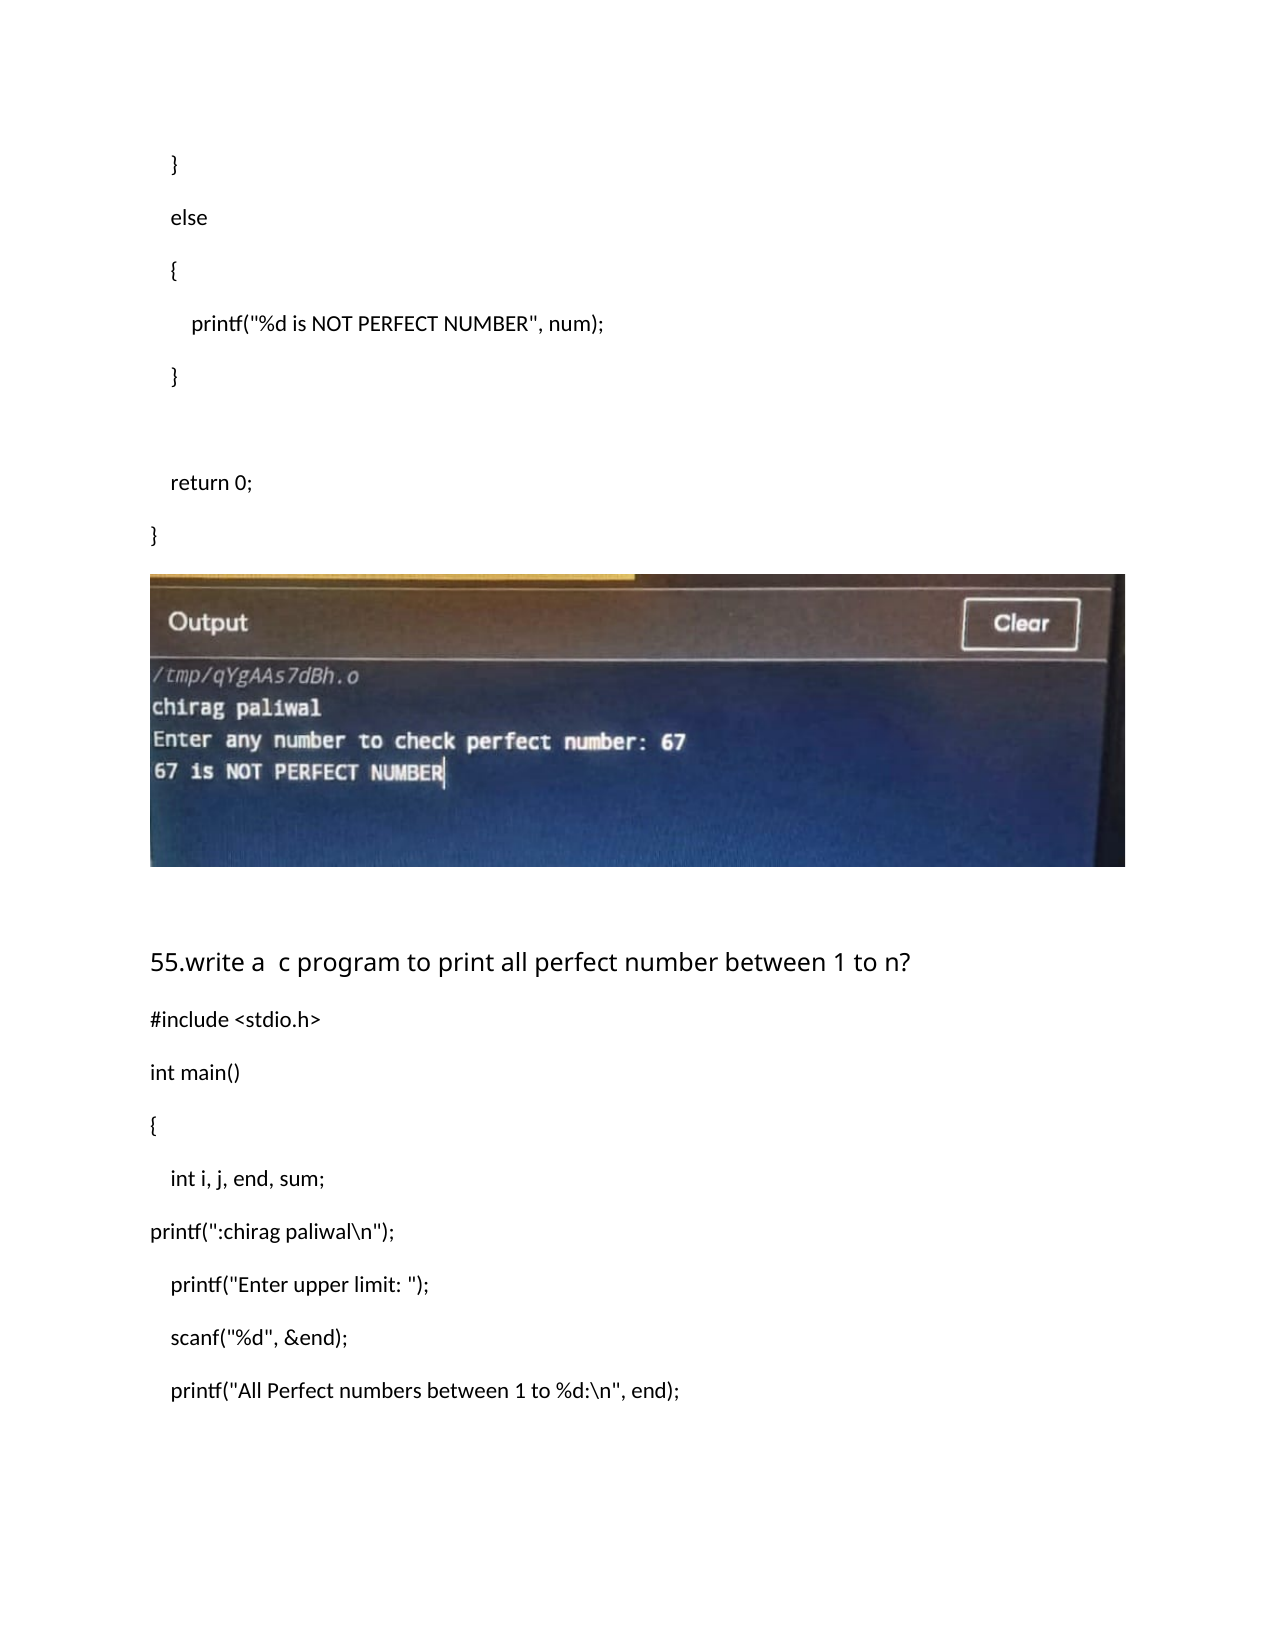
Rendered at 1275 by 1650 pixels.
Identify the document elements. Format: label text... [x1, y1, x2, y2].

text int main() [150, 1058, 1125, 1086]
text printf(":chirag paliwal\n"); [150, 1217, 1125, 1245]
text printf("Enter upper limit: "); [150, 1270, 1125, 1298]
text #include <stdio.h> [150, 1005, 1125, 1033]
text scanf("%d", &end); [150, 1323, 1125, 1351]
text int i, j, end, sum; [150, 1164, 1125, 1192]
text 55.write a c program to print all perfect number between 1 to n? [150, 945, 1125, 979]
text else [150, 203, 1125, 231]
text printf("All Perfect numbers between 1 to %d:\n", end); [150, 1376, 1125, 1404]
text return 0; [150, 468, 1125, 496]
text } [150, 362, 1125, 390]
text { [150, 256, 1125, 284]
picture [150, 574, 1125, 867]
text } [150, 150, 1125, 178]
text printf("%d is NOT PERFECT NUMBER", num); [150, 309, 1125, 337]
text } [150, 521, 1125, 549]
text { [150, 1111, 1125, 1139]
